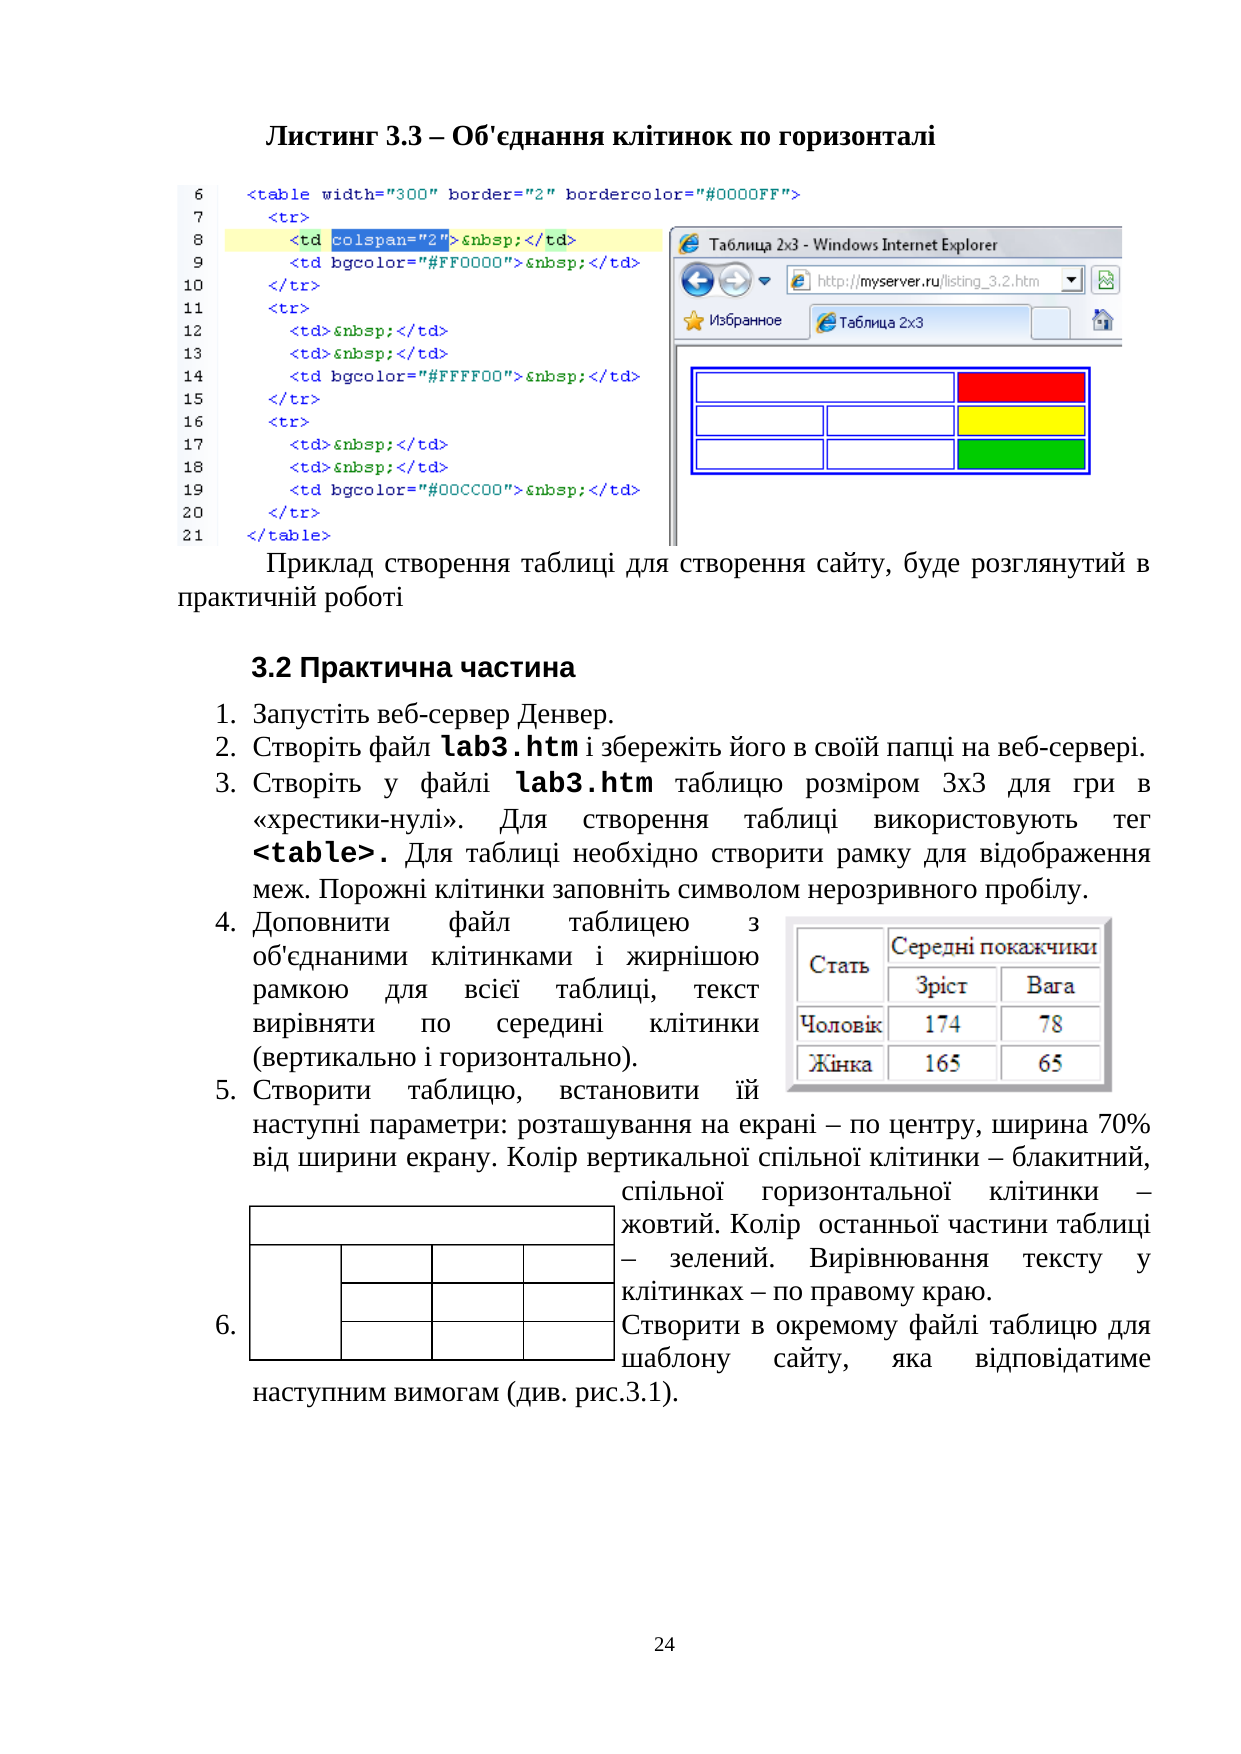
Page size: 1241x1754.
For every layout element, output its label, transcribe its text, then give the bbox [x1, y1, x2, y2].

list Запустіть веб-сервер Денвер. [215, 696, 1152, 729]
list Створити в окремому файлі таблицю для шаблону сайту, яка відповідатиме наступним вимогам (див. рис.3.1). [215, 1307, 1152, 1408]
text 3.2 Практична частина [177, 650, 1152, 683]
picture [778, 912, 1117, 1097]
list Створіть файл lab3.htm і збережіть його в своїй папці на веб-сервері. [215, 729, 1152, 765]
text Листинг 3.3 – Об'єднання клітинок по горизонталі [177, 118, 1152, 152]
picture [242, 1198, 622, 1366]
text Приклад створення таблиці для створення сайту, буде розглянутий в практичній роботі [177, 545, 1152, 612]
list Створіть у файлі lab3.htm таблицю розміром 3х3 для гри в «хрестики-нулі». Для створення таблиці використовують тег <table>. Для таблиці необхідно створити рамку для відображення меж. Порожні клітинки заповніть символом нерозривного пробілу. [215, 765, 1152, 904]
picture [177, 185, 1123, 546]
list Створити таблицю, встановити їй наступні параметри: розташування на екрані – по центру, ширина 70% від ширини екрану. Колір вертикальної спільної клітинки – блакитний, спільної горизонтальної клітинки – жовтий. Колір останньої частини таблиці – зелений. Вирівнювання тексту у клітинках – по правому краю. [215, 1072, 1152, 1307]
